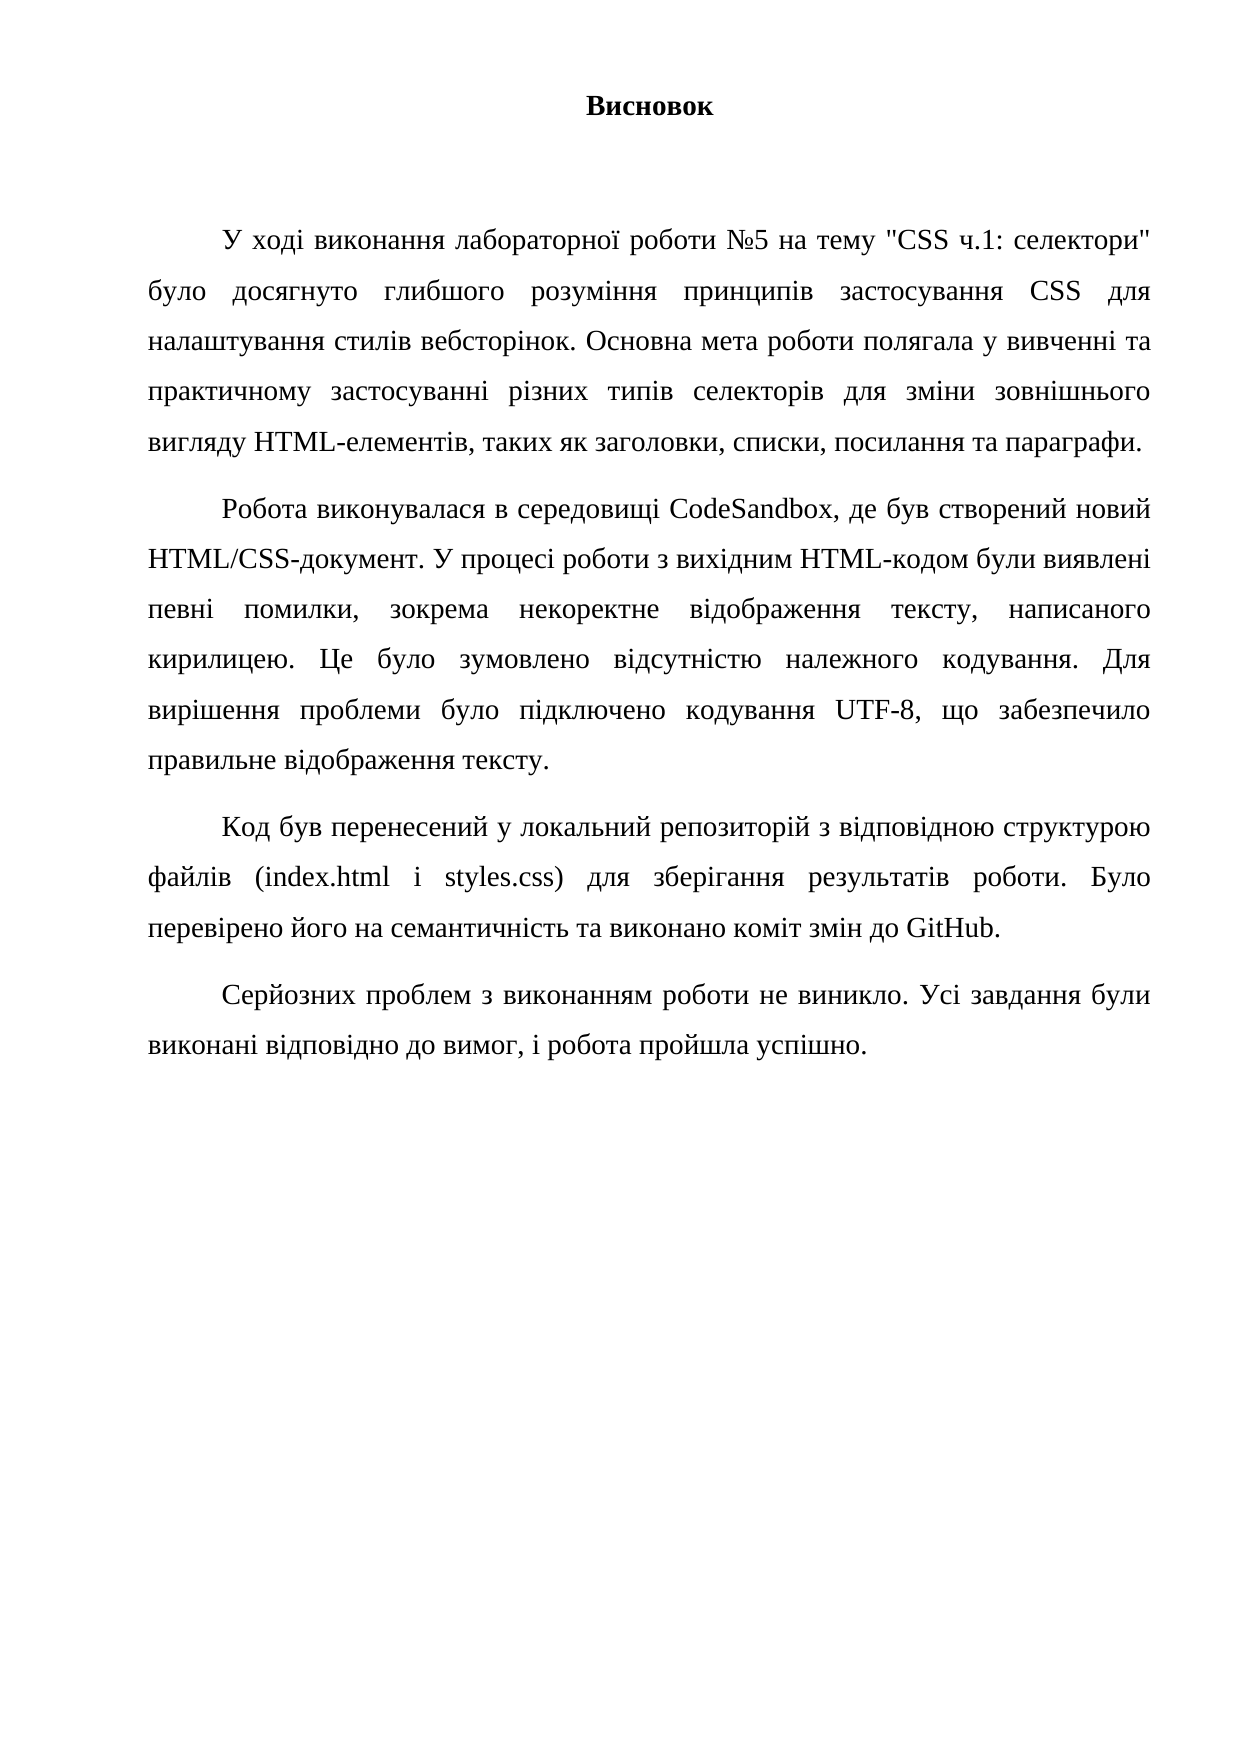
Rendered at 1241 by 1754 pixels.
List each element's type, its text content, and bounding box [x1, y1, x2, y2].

text Висновок [148, 88, 1152, 122]
text Робота виконувалася в середовищі CodeSandbox, де був створений новий HTML/CSS-документ. У процесі роботи з вихідним HTML-кодом були виявлені певні помилки, зокрема некоректне відображення тексту, написаного кирилицею. Це було зумовлено відсутністю належного кодування. Для вирішення проблеми було підключено кодування UTF-8, що забезпечило правильне відображення тексту. [148, 491, 1152, 776]
text Серйозних проблем з виконанням роботи не виникло. Усі завдання були виконані відповідно до вимог, і робота пройшла успішно. [148, 977, 1152, 1061]
text Код був перенесений у локальний репозиторій з відповідною структурою файлів (index.html і styles.css) для зберігання результатів роботи. Було перевірено його на семантичність та виконано коміт змін до GitHub. [148, 809, 1152, 943]
text У ході виконання лабораторної роботи №5 на тему "CSS ч.1: селектори" було досягнуто глибшого розуміння принципів застосування CSS для налаштування стилів вебсторінок. Основна мета роботи полягала у вивченні та практичному застосуванні різних типів селекторів для зміни зовнішнього вигляду HTML-елементів, таких як заголовки, списки, посилання та параграфи. [148, 222, 1152, 457]
